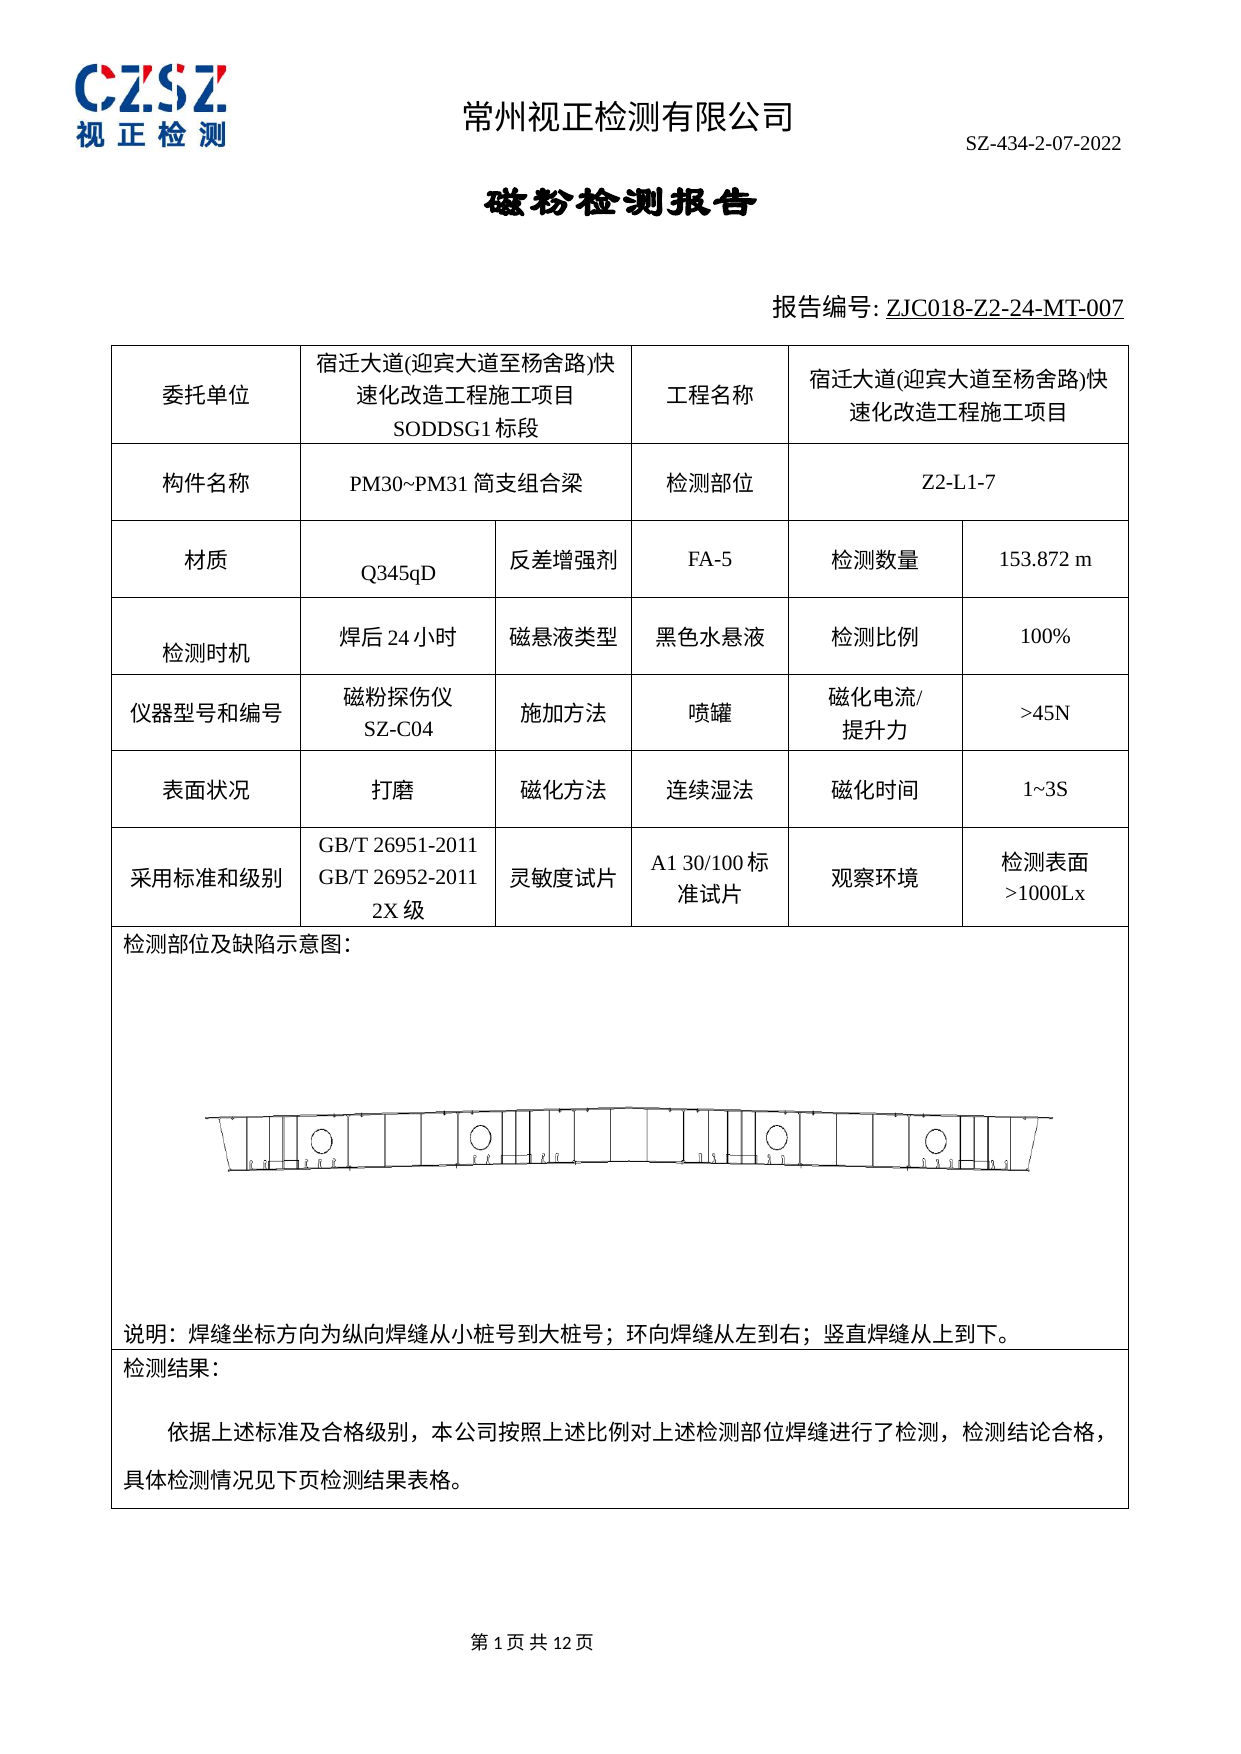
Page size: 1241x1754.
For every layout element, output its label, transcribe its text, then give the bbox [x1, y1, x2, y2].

table_cell 检测部位 [632, 444, 788, 520]
table_cell 检测表面>1000Lx [963, 828, 1128, 926]
table_cell FA-5 [632, 521, 788, 597]
table_cell 检测比例 [789, 598, 962, 673]
table_header 宿迁大道(迎宾大道至杨舍路)快速化改造工程施工项目 [789, 346, 1128, 443]
table_header 委托单位 [112, 346, 300, 443]
table_cell A1 30/100标准试片 [632, 828, 788, 926]
text 磁粉检测报告 [112, 169, 1128, 234]
table_cell 检测部位及缺陷示意图： 说明：焊缝坐标方向为纵向焊缝从小桩号到大桩号；环向焊缝从左到右；竖直焊缝从上到下。 [112, 927, 1128, 1349]
table_cell 反差增强剂 [496, 521, 631, 597]
table_cell 磁悬液类型 [496, 598, 631, 673]
table_cell Q345qD [301, 521, 495, 597]
table_cell 连续湿法 [632, 751, 788, 827]
table_cell 构件名称 [112, 444, 300, 520]
table_cell 检测时机 [112, 598, 300, 673]
table_cell 仪器型号和编号 [112, 675, 300, 750]
table_cell Z2-L1-7 [789, 444, 1128, 520]
table_cell 材质 [112, 521, 300, 597]
table_cell 磁化电流/ 提升力 [789, 675, 962, 750]
table_cell 磁化方法 [496, 751, 631, 827]
table_cell 打磨 [301, 751, 495, 827]
table_cell PM30~PM31 简支组合梁 [301, 444, 631, 520]
table_cell 153.872 m [963, 521, 1128, 597]
table_cell 表面状况 [112, 751, 300, 827]
table_cell 观察环境 [789, 828, 962, 926]
text 报告编号: ZJC018-Z2-24-MT-007 [112, 273, 1124, 338]
table_cell 磁粉探伤仪 SZ-C04 [301, 675, 495, 750]
table_cell 检测结果： 依据上述标准及合格级别，本公司按照上述比例对上述检测部位焊缝进行了检测，检测结论合格，具体检测情况见下页检测结果表格。 [112, 1350, 1128, 1508]
table_cell 磁化时间 [789, 751, 962, 827]
table_header 宿迁大道(迎宾大道至杨舍路)快速化改造工程施工项目SODDSG1标段 [301, 346, 631, 443]
picture [142, 959, 1099, 1291]
table_header 工程名称 [632, 346, 788, 443]
table_cell 施加方法 [496, 675, 631, 750]
picture [66, 51, 234, 153]
table_cell 黑色水悬液 [632, 598, 788, 673]
table_cell 100% [963, 598, 1128, 673]
table_cell 1~3S [963, 751, 1128, 827]
table_cell 喷罐 [632, 675, 788, 750]
table_cell 检测数量 [789, 521, 962, 597]
table_cell GB/T 26951-2011 GB/T 26952-2011 2X级 [301, 828, 495, 926]
table_cell 采用标准和级别 [112, 828, 300, 926]
table_cell 灵敏度试片 [496, 828, 631, 926]
table_cell >45N [963, 675, 1128, 750]
table_cell 焊后24小时 [301, 598, 495, 673]
